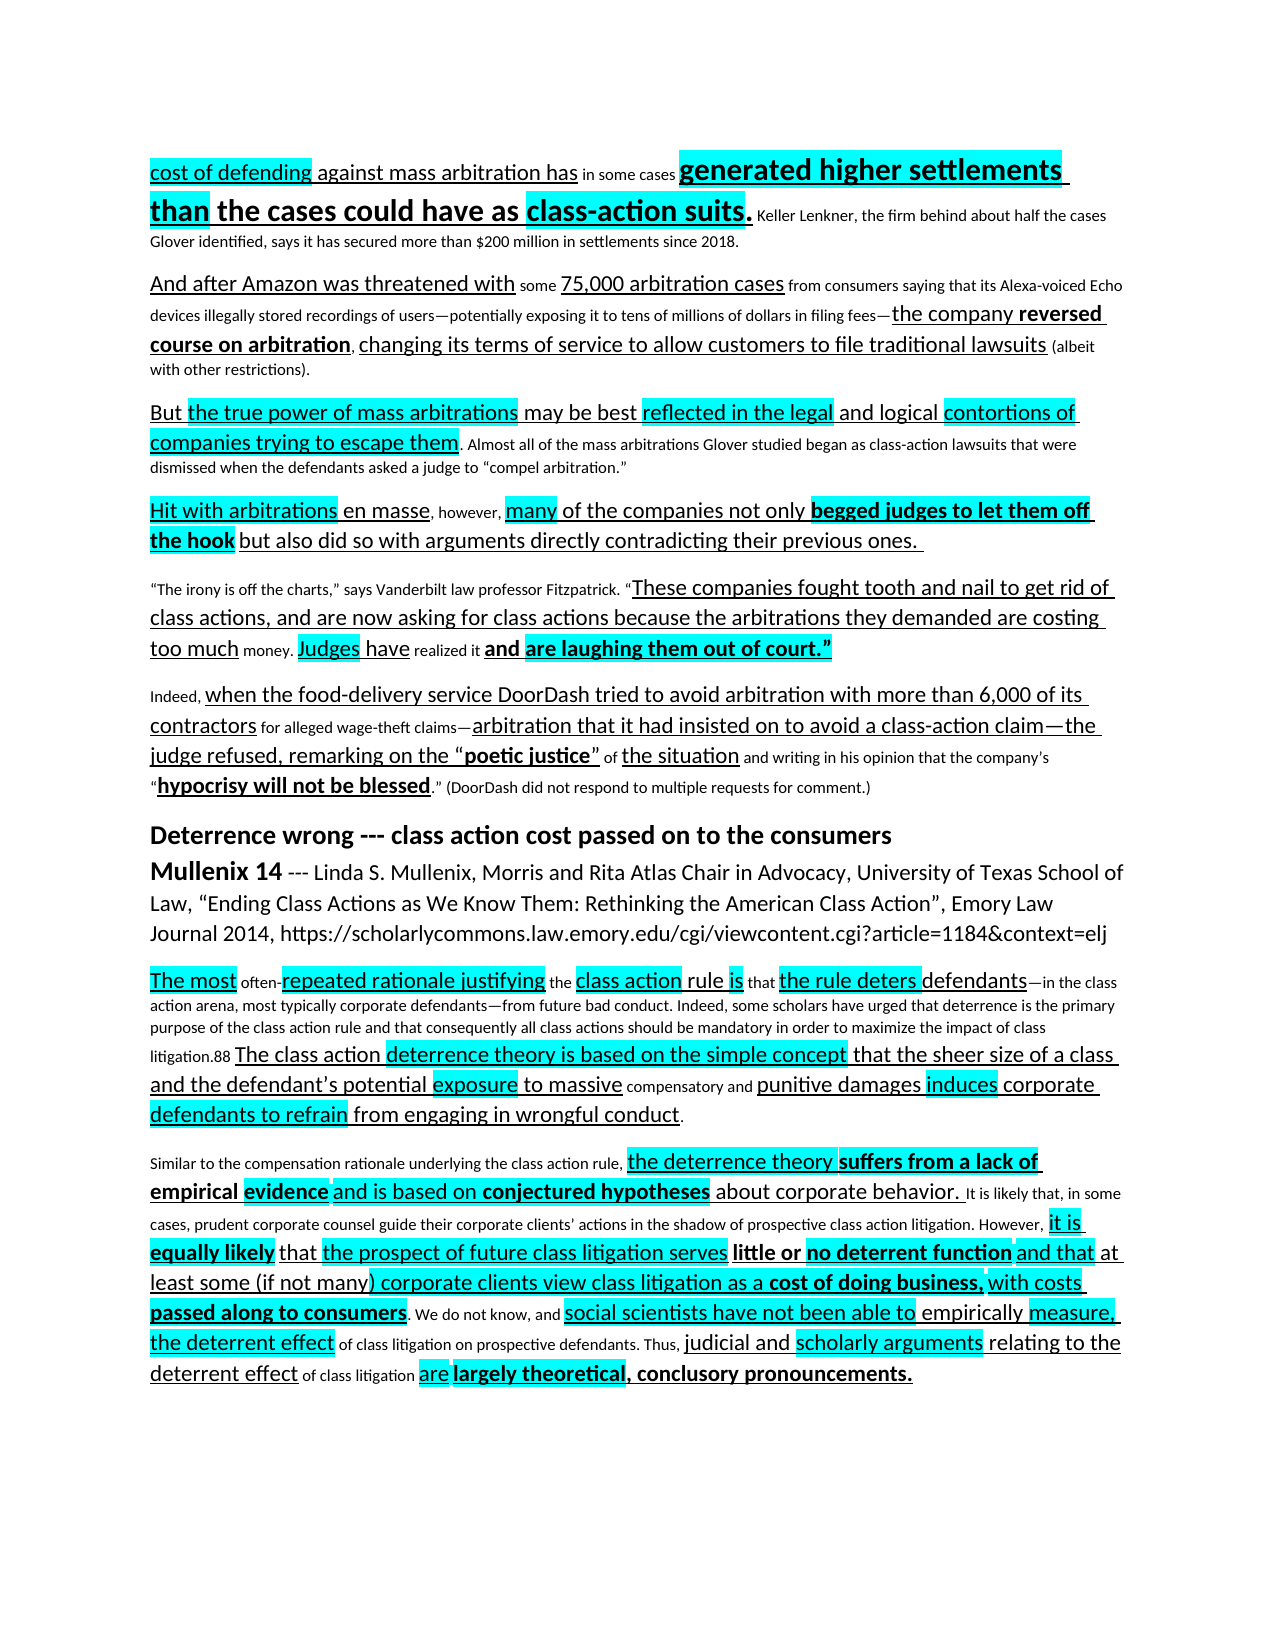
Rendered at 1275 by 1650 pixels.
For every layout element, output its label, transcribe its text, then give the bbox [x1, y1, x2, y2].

text Indeed, when the food-delivery service DoorDash tried to avoid arbitration with more than 6,000 of its contractors for alleged wage-theft claims—arbitration that it had insisted on to avoid a class-action claim—the judge refused, remarking on the “poetic justice” of the situation and writing in his opinion that the company’s “hypocrisy will not be blessed.” (DoorDash did not respond to multiple requests for comment.) [150, 681, 1125, 799]
text And after Amazon was threatened with some 75,000 arbitration cases from consumers saying that its Alexa-voiced Echo devices illegally stored recordings of users—potentially exposing it to tens of millions of dollars in filing fees—the company reversed course on arbitration, changing its terms of service to allow customers to file traditional lawsuits (albeit with other restrictions). [150, 269, 1125, 380]
text Mullenix 14 --- Linda S. Mullenix, Morris and Rita Atlas Chair in Advocacy, University of Texas School of Law, “Ending Class Actions as We Know Them: Rethinking the American Class Action”, Emory Law Journal 2014, https://scholarlycommons.law.emory.edu/cgi/viewcontent.cgi?article=1184&context=elj [150, 854, 1125, 947]
text Similar to the compensation rationale underlying the class action rule, the deterrence theory suffers from a lack of empirical evidence and is based on conjectured hypotheses about corporate behavior. It is likely that, in some cases, prudent corporate counsel guide their corporate clients’ actions in the shadow of prospective class action litigation. However, it is equally likely that the prospect of future class litigation serves little or no deterrent function and that at least some (if not many) corporate clients view class litigation as a cost of doing business, with costs passed along to consumers. We do not know, and social scientists have not been able to empirically measure, the deterrent effect of class litigation on prospective defendants. Thus, judicial and scholarly arguments relating to the deterrent effect of class litigation are largely theoretical, conclusory pronouncements. [150, 1147, 1125, 1387]
text Hit with arbitrations en masse, however, many of the companies not only begged judges to let them off the hook but also did so with arguments directly contradicting their previous ones. [150, 496, 1125, 554]
text But the true power of mass arbitrations may be best reflected in the legal and logical contortions of companies trying to escape them. Almost all of the mass arbitrations Glover studied began as class-action lawsuits that were dismissed when the defendants asked a judge to “compel arbitration.” [150, 398, 1125, 478]
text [150, 150, 1125, 251]
subtitle Deterrence wrong --- class action cost passed on to the consumers [150, 818, 1125, 851]
text “The irony is off the charts,” says Vanderbilt law professor Fitzpatrick. “These companies fought tooth and nail to get rid of class actions, and are now asking for class actions because the arbitrations they demanded are costing too much money. Judges have realized it and are laughing them out of court.” [150, 573, 1125, 662]
text The most often-repeated rationale justifying the class action rule is that the rule deters defendants—in the class action arena, most typically corporate defendants—from future bad conduct. Indeed, some scholars have urged that deterrence is the primary purpose of the class action rule and that consequently all class actions should be mandatory in order to maximize the impact of class litigation.88 The class action deterrence theory is based on the simple concept that the sheer size of a class and the defendant’s potential exposure to massive compensatory and punitive damages induces corporate defendants to refrain from engaging in wrongful conduct. [150, 966, 1125, 1128]
